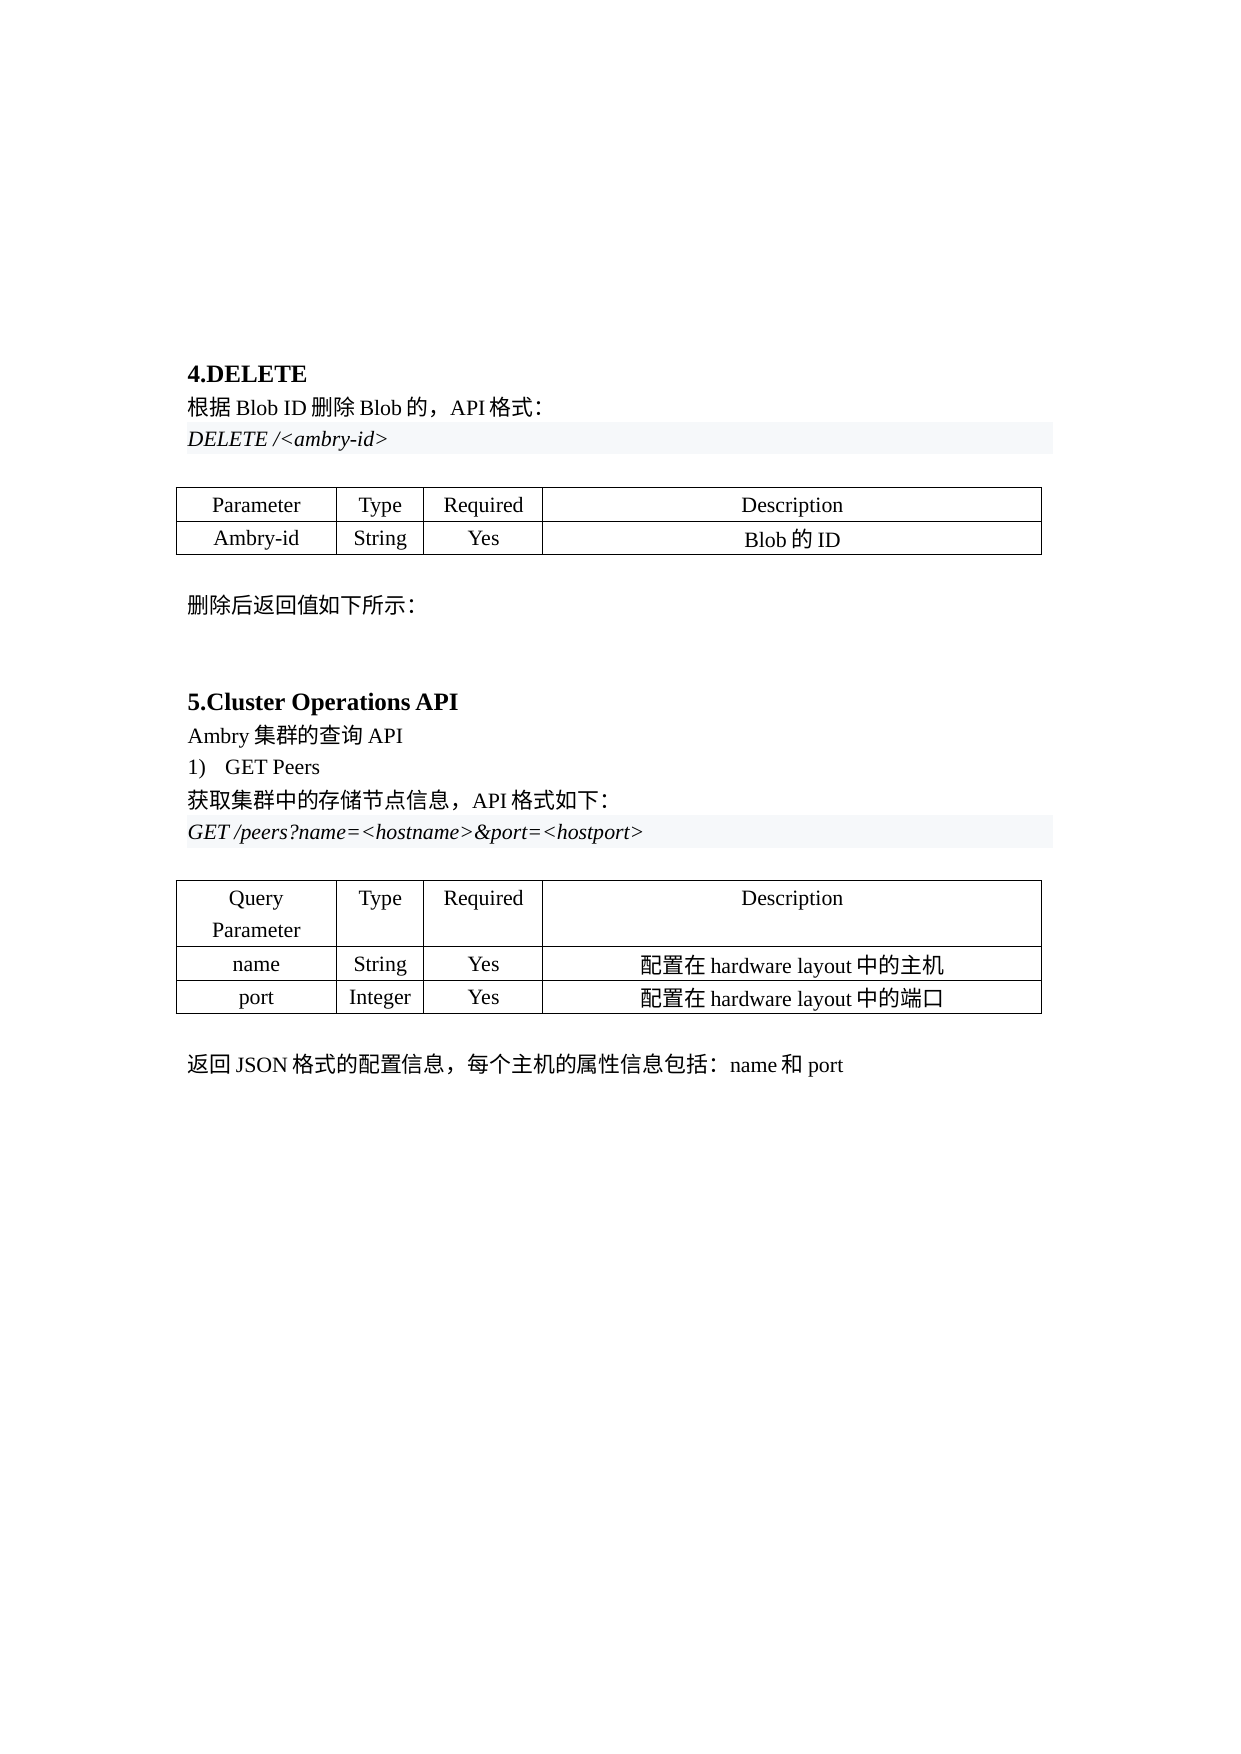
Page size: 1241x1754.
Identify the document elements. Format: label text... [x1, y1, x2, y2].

table_header Description [543, 881, 1041, 946]
table_cell Integer [337, 981, 423, 1013]
table_cell name [177, 947, 336, 980]
text 5.Cluster Operations API [187, 685, 1053, 718]
table_cell Yes [424, 981, 542, 1013]
text GET /peers?name=<hostname>&port=<hostport> [187, 815, 1053, 848]
text 获取集群中的存储节点信息，API格式如下： [187, 783, 1053, 815]
table_header Parameter [177, 488, 336, 521]
table_header Query Parameter [177, 881, 336, 946]
table_cell String [337, 522, 423, 554]
table_header Type [337, 881, 423, 946]
text DELETE /<ambry-id> [187, 422, 1053, 454]
table_header Required [424, 488, 542, 521]
text 根据Blob ID删除Blob的，API格式： [187, 389, 1053, 422]
table_cell 配置在hardware layout中的主机 [543, 947, 1041, 980]
list GET Peers [187, 750, 1053, 783]
text 返回JSON格式的配置信息，每个主机的属性信息包括：name和port [187, 1047, 1053, 1079]
table_header Type [337, 488, 423, 521]
table_cell Ambry-id [177, 522, 336, 554]
table_cell Yes [424, 522, 542, 554]
text 删除后返回值如下所示： [187, 588, 1053, 620]
text Ambry集群的查询API [187, 718, 1053, 750]
text 4.DELETE [187, 357, 1053, 389]
table_cell String [337, 947, 423, 980]
table_cell Yes [424, 947, 542, 980]
table_cell port [177, 981, 336, 1013]
table_header Description [543, 488, 1041, 521]
table_header Required [424, 881, 542, 946]
table_cell Blob的ID [543, 522, 1041, 554]
table_cell 配置在hardware layout中的端口 [543, 981, 1041, 1013]
